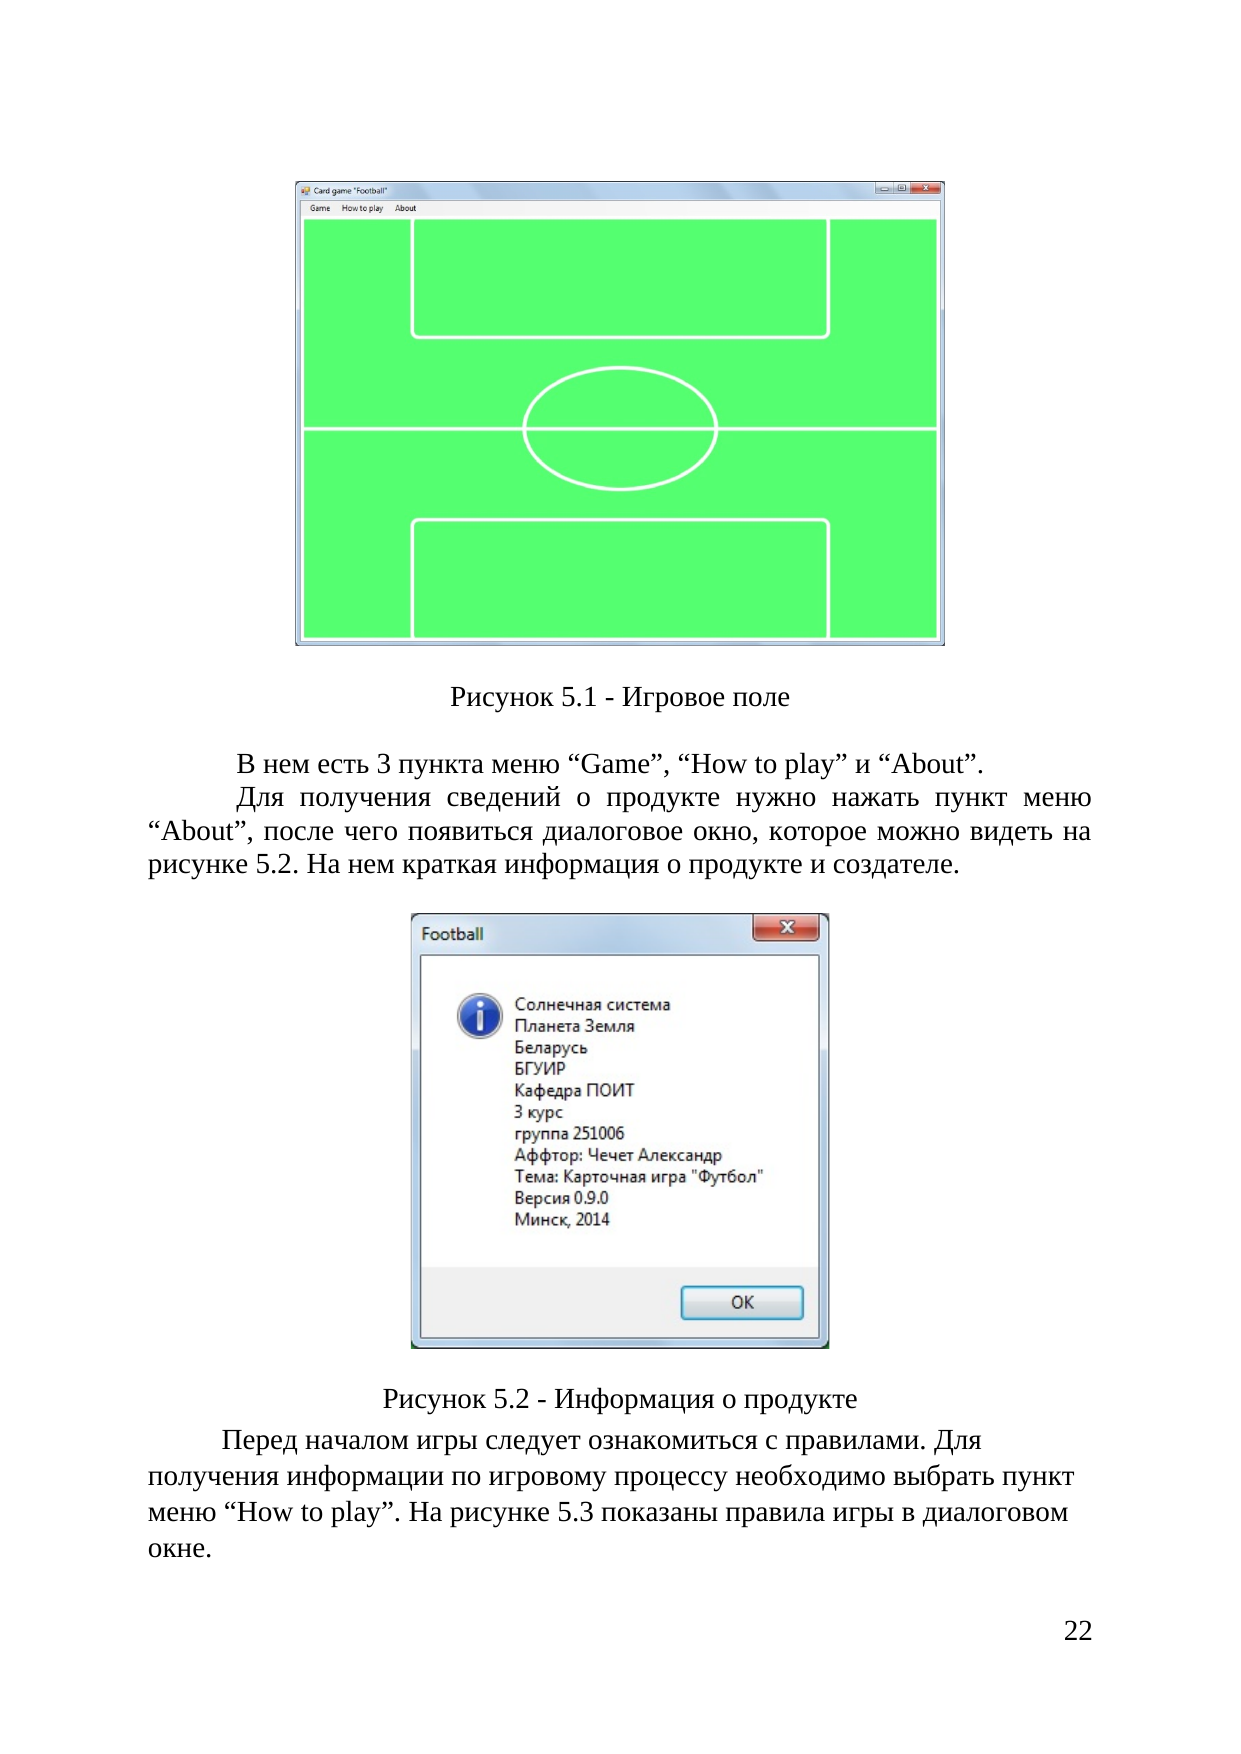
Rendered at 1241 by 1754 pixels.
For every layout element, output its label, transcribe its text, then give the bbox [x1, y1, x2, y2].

picture [295, 181, 945, 646]
text Рисунок 5.1 - Игровое поле [148, 679, 1093, 712]
text Перед началом игры следует ознакомиться с правилами. Для получения информации по игровому процессу необходимо выбрать пункт меню “How to play”. На рисунке 5.3 показаны правила игры в диалоговом окне. [148, 1422, 1093, 1564]
text В нем есть 3 пункта меню “Game”, “How to play” и “About”. [148, 746, 1093, 779]
text Для получения сведений о продукте нужно нажать пункт меню “About”, после чего появиться диалоговое окно, которое можно видеть на рисунке 5.2. На нем краткая информация о продукте и создателе. [148, 779, 1093, 880]
picture [410, 913, 830, 1349]
text Рисунок 5.2 - Информация о продукте [148, 1382, 1093, 1415]
